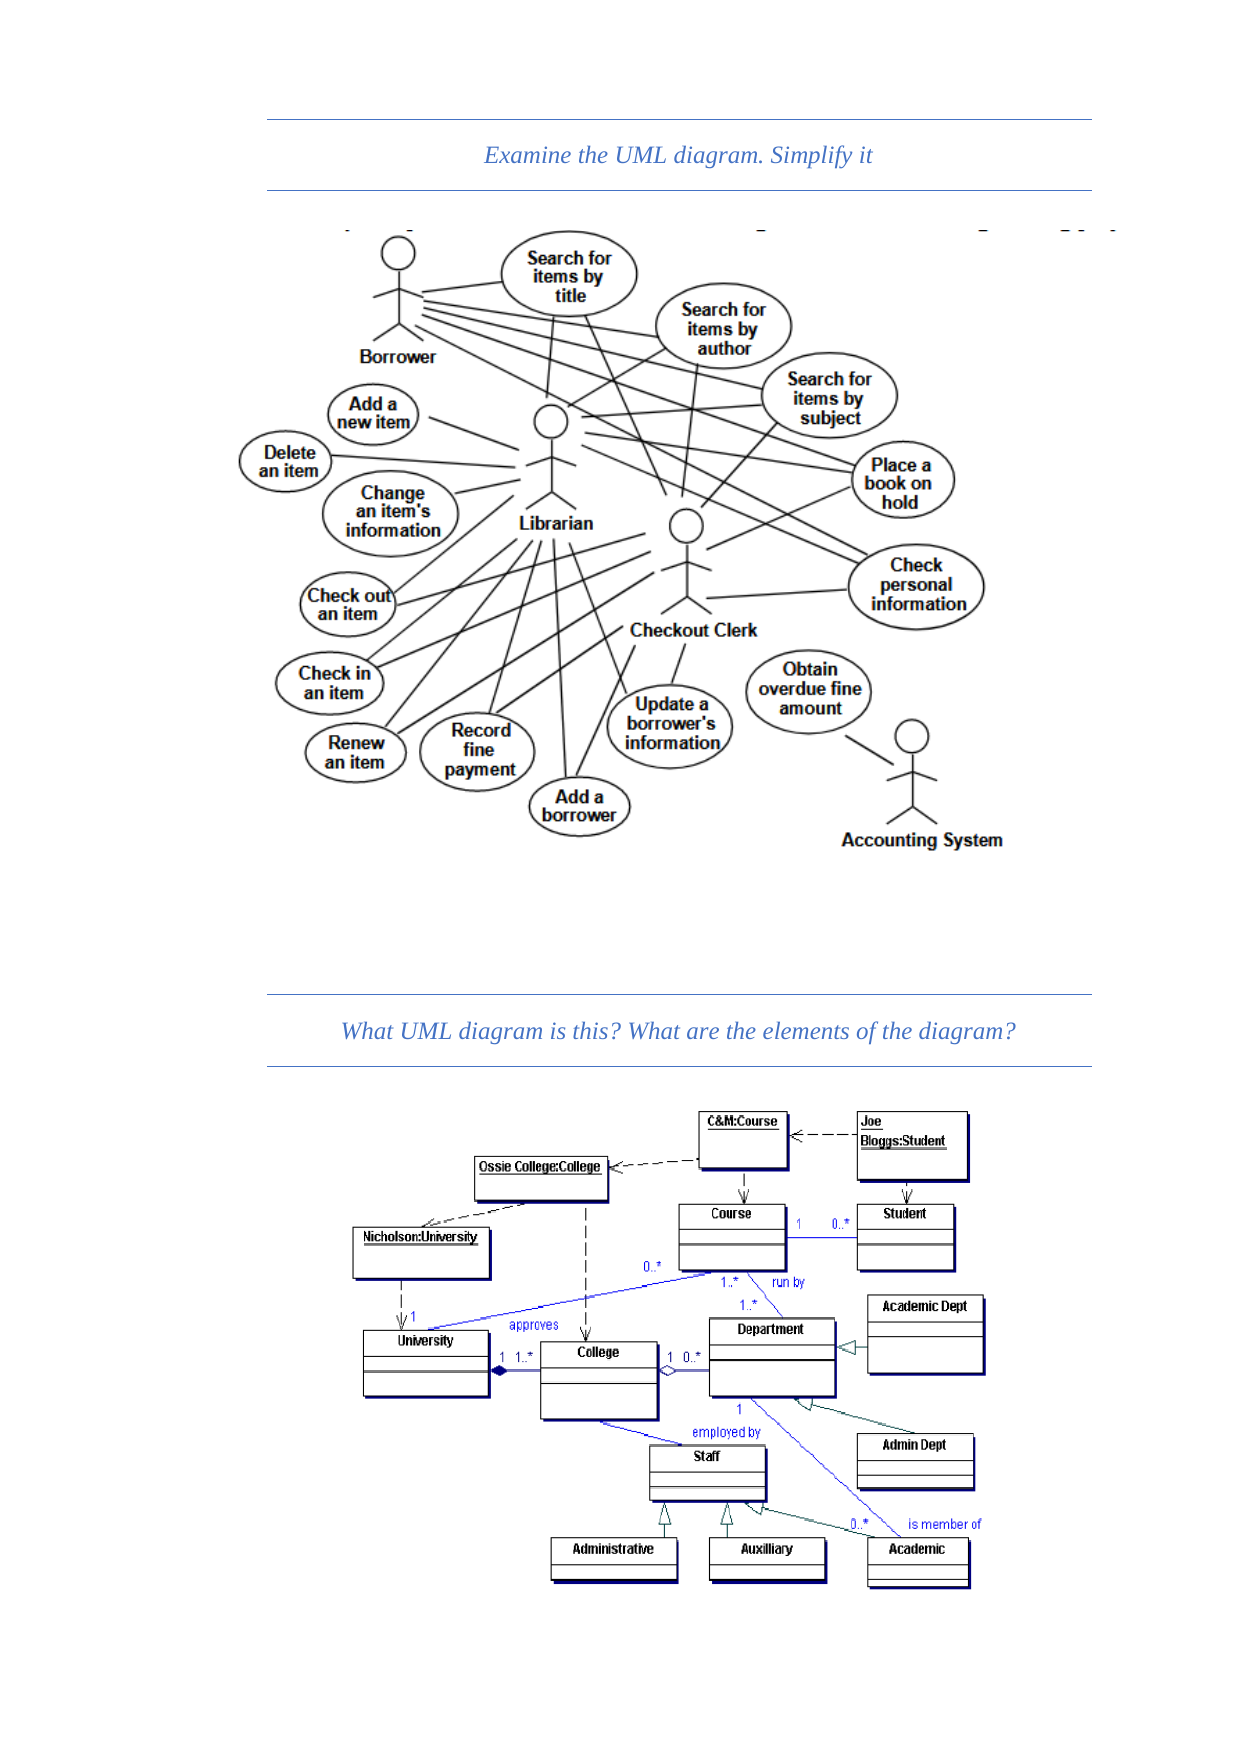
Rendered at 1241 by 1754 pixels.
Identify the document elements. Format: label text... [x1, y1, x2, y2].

text What UML diagram is this? What are the elements of the diagram? [267, 995, 1092, 1066]
picture [347, 1106, 990, 1605]
text Examine the UML diagram. Simplify it [267, 120, 1092, 190]
picture [214, 230, 1219, 859]
